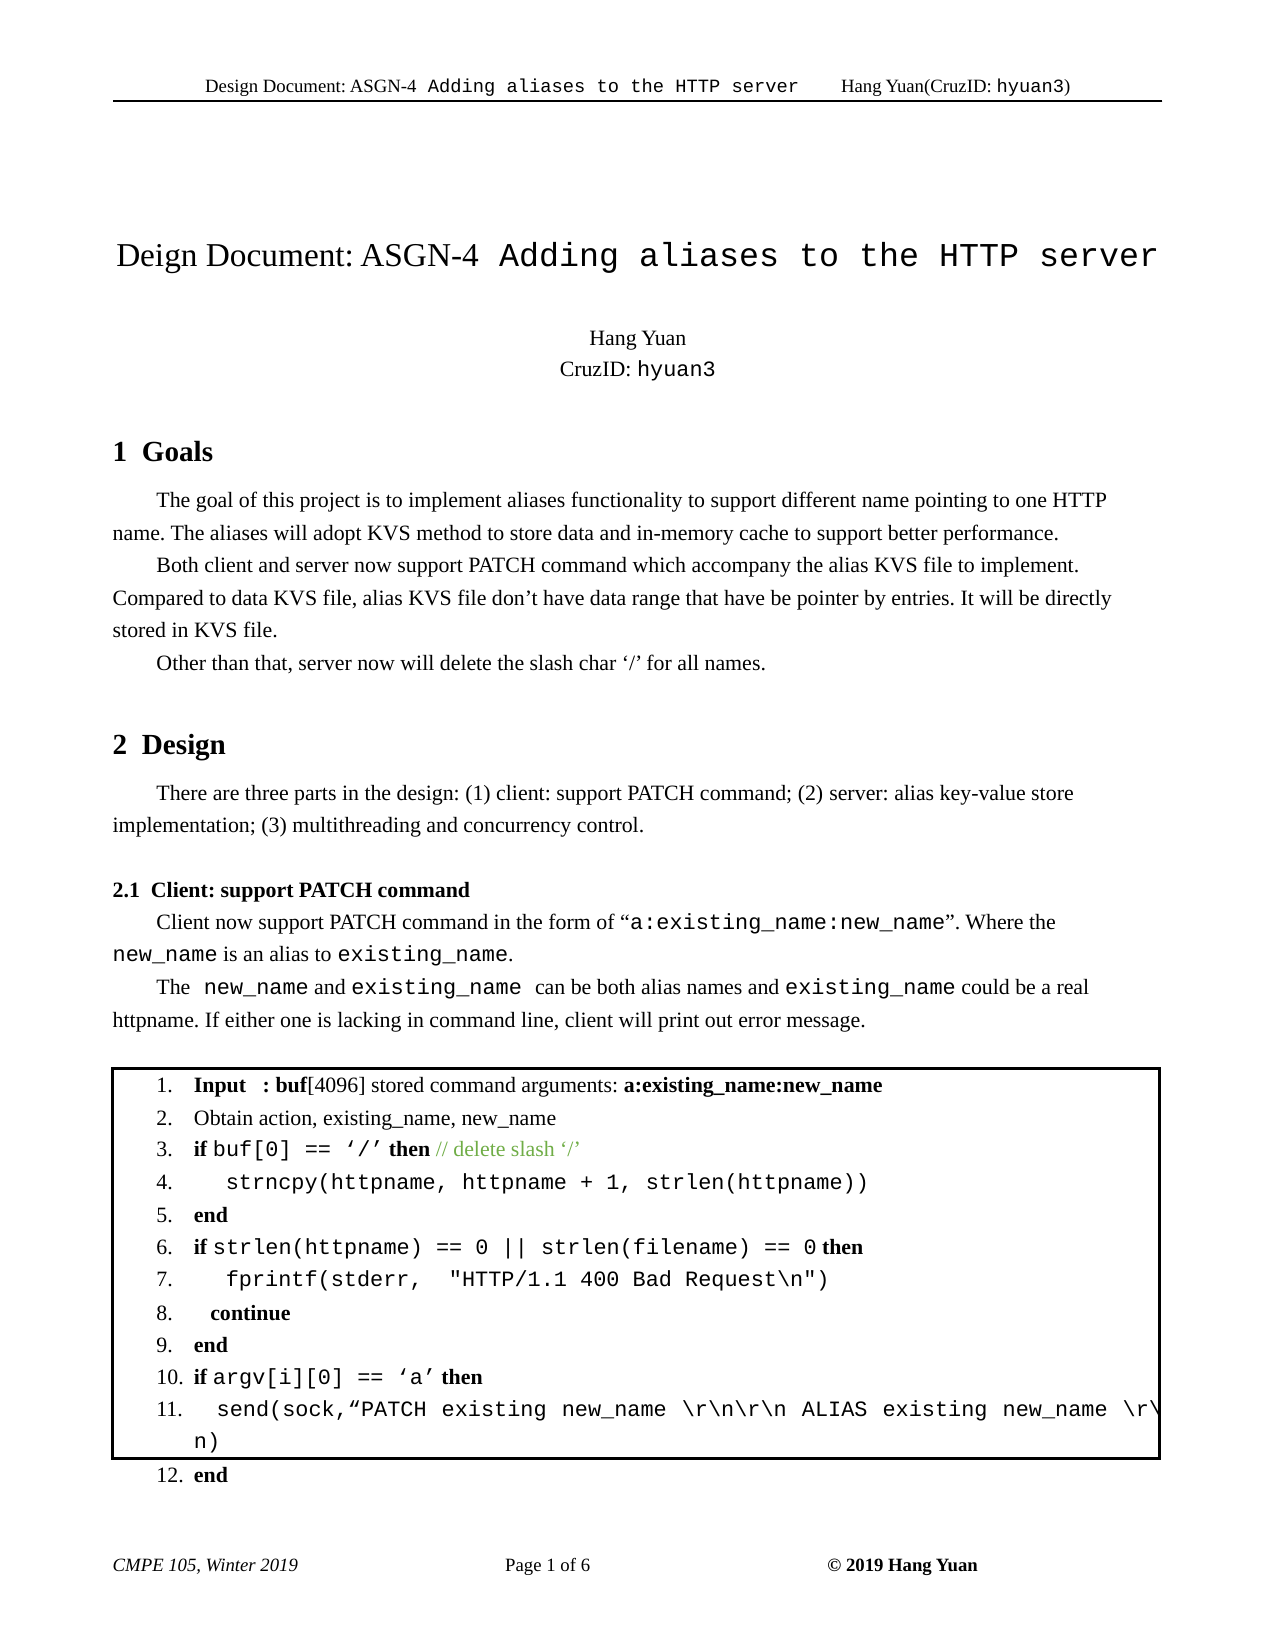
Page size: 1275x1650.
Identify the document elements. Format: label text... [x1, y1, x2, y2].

text Both client and server now support PATCH command which accompany the alias KVS file to implement. Compared to data KVS file, alias KVS file don’t have data range that have be pointer by entries. It will be directly stored in KVS file. [112, 549, 1162, 646]
list send(sock,“PATCH existing new_name \r\n\r\n ALIAS existing new_name \r\n) [156, 1394, 1158, 1457]
list if strlen(httpname) == 0 || strlen(filename) == 0 then [156, 1231, 1158, 1264]
list strncpy(httpname, httpname + 1, strlen(httpname)) [156, 1166, 1158, 1199]
list end [156, 1459, 1162, 1491]
text Client now support PATCH command in the form of “a:existing_name:new_name”. Where the new_name is an alias to existing_name. [112, 906, 1162, 971]
list end [156, 1199, 1158, 1231]
text Hang Yuan [112, 321, 1162, 354]
text 2 Design [112, 711, 1162, 776]
list if argv[i][0] == ‘a’ then [156, 1361, 1158, 1394]
text The new_name and existing_name can be both alias names and existing_name could be a real httpname. If either one is lacking in command line, client will print out error message. [112, 971, 1162, 1036]
text There are three parts in the design: (1) client: support PATCH command; (2) server: alias key-value store implementation; (3) multithreading and concurrency control. [112, 776, 1162, 841]
text CruzID: hyuan3 [112, 354, 1162, 386]
list Obtain action, existing_name, new_name [156, 1101, 1158, 1134]
text 1 Goals [112, 419, 1162, 484]
text Other than that, server now will delete the slash char ‘/’ for all names. [112, 646, 1162, 679]
text Deign Document: ASGN-4 Adding aliases to the HTTP server [112, 224, 1162, 289]
list end [156, 1329, 1158, 1361]
list fprintf(stderr, "HTTP/1.1 400 Bad Request\n") [156, 1264, 1158, 1296]
list continue [156, 1296, 1158, 1329]
text The goal of this project is to implement aliases functionality to support different name pointing to one HTTP name. The aliases will adopt KVS method to store data and in-memory cache to support better performance. [112, 484, 1162, 549]
list Input : buf[4096] stored command arguments: a:existing_name:new_name [156, 1070, 1158, 1101]
text 2.1 Client: support PATCH command [112, 874, 1162, 906]
list if buf[0] == ‘/’ then // delete slash ‘/’ [156, 1134, 1158, 1166]
